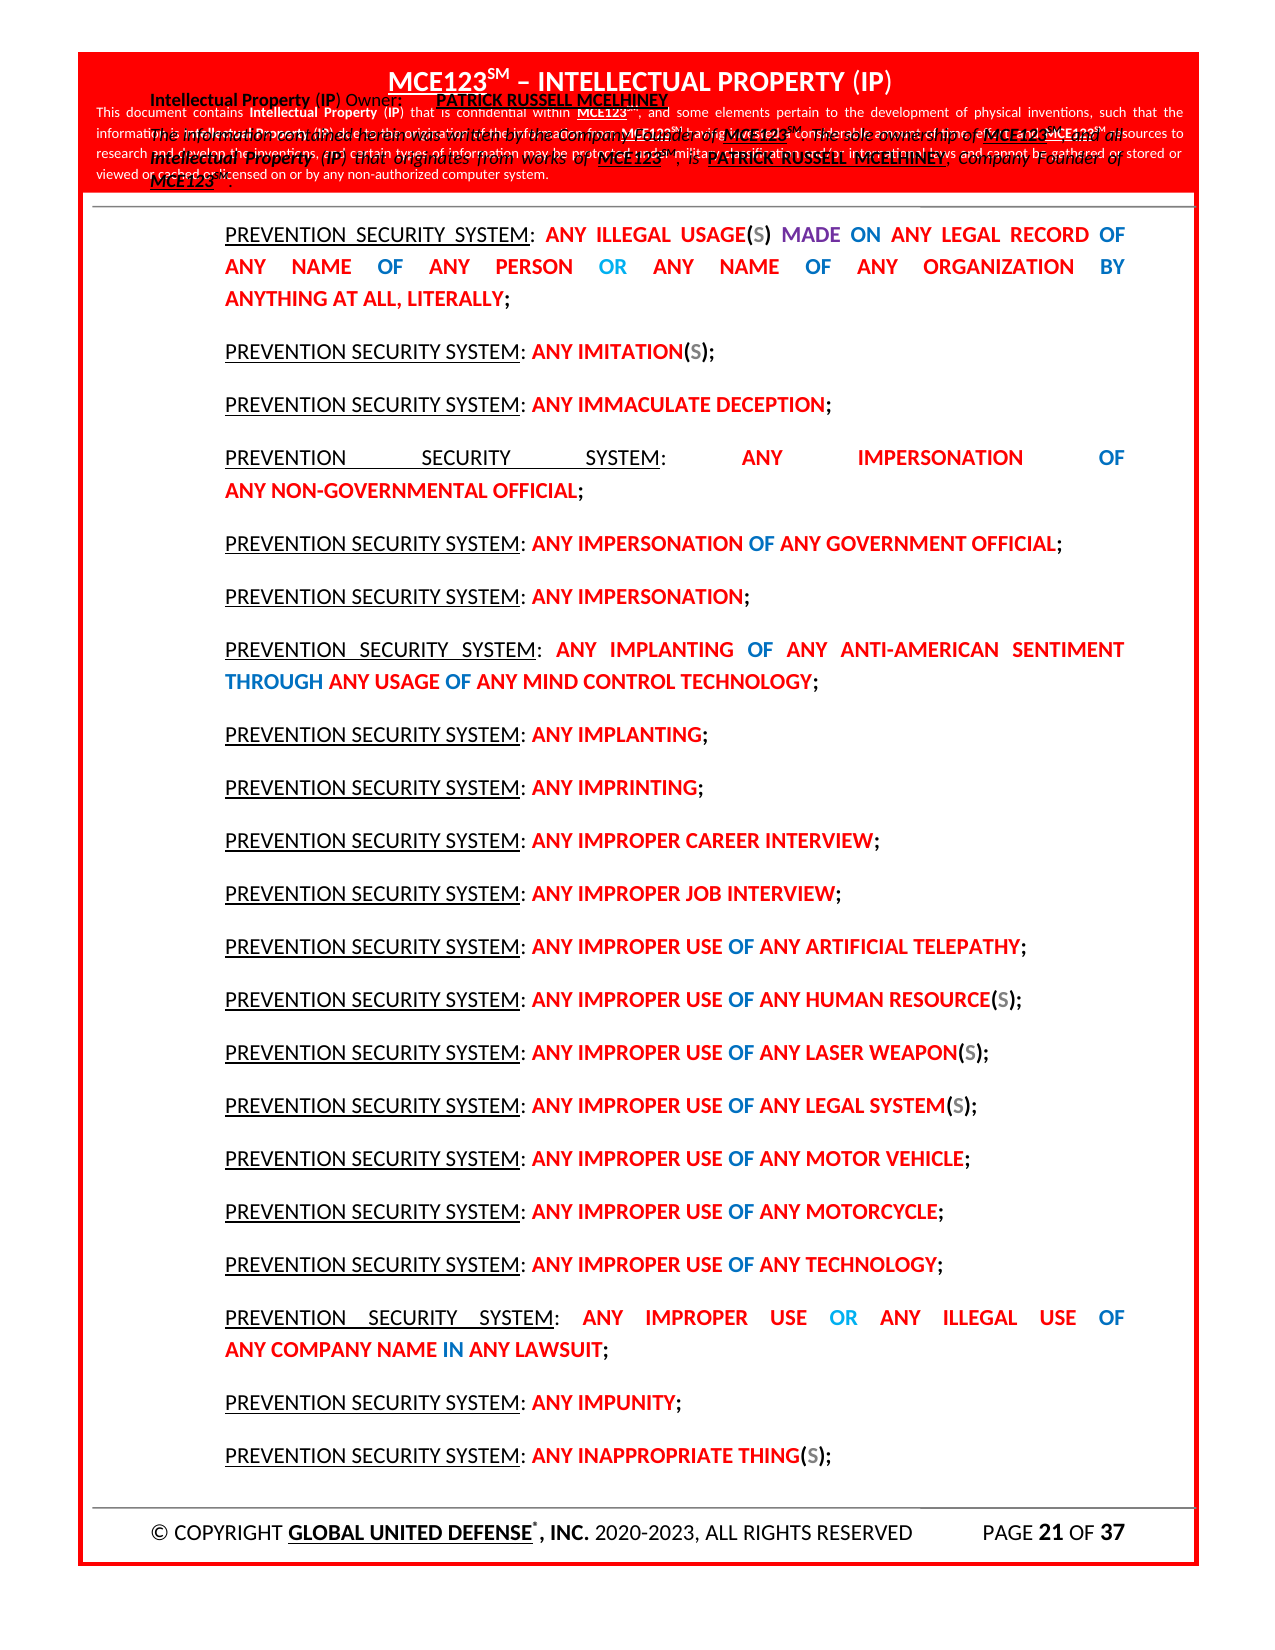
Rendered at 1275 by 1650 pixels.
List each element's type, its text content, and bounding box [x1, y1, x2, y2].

text PREVENTION SECURITY SYSTEM: ANY INAPPROPRIATE THING(S); [225, 1441, 1125, 1469]
text PREVENTION SECURITY SYSTEM: ANY IMPROPER USE OF ANY MOTOR VEHICLE; [225, 1144, 1125, 1172]
text PREVENTION SECURITY SYSTEM: ANY IMMACULATE DECEPTION; [225, 391, 1125, 418]
text PREVENTION SECURITY SYSTEM: ANY IMPLANTING OF ANY ANTI-AMERICAN SENTIMENT THROUGH ANY USAGE OF ANY MIND CONTROL TECHNOLOGY; [225, 635, 1125, 695]
text PREVENTION SECURITY SYSTEM: ANY IMPLANTING; [225, 720, 1125, 748]
text PREVENTION SECURITY SYSTEM: ANY IMPROPER USE OF ANY LASER WEAPON(S); [225, 1038, 1125, 1066]
text PREVENTION SECURITY SYSTEM: ANY IMPROPER CAREER INTERVIEW; [225, 826, 1125, 854]
text PREVENTION SECURITY SYSTEM: ANY IMPROPER USE OF ANY ARTIFICIAL TELEPATHY; [225, 932, 1125, 960]
text PREVENTION SECURITY SYSTEM: ANY IMPROPER USE OR ANY ILLEGAL USE OF ANY COMPANY NAME IN ANY LAWSUIT; [225, 1303, 1125, 1363]
text PREVENTION SECURITY SYSTEM: ANY IMPERSONATION OF ANY NON-GOVERNMENTAL OFFICIAL; [225, 443, 1125, 504]
text PREVENTION SECURITY SYSTEM: ANY IMPERSONATION; [225, 582, 1125, 610]
text PREVENTION SECURITY SYSTEM: ANY IMPRINTING; [225, 773, 1125, 801]
text PREVENTION SECURITY SYSTEM: ANY ILLEGAL USAGE(S) MADE ON ANY LEGAL RECORD OF ANY NAME OF ANY PERSON OR ANY NAME OF ANY ORGANIZATION BY ANYTHING AT ALL, LITERALLY; [225, 220, 1125, 312]
text PREVENTION SECURITY SYSTEM: ANY IMPROPER USE OF ANY HUMAN RESOURCE(S); [225, 985, 1125, 1013]
text PREVENTION SECURITY SYSTEM: ANY IMPUNITY; [225, 1388, 1125, 1416]
text PREVENTION SECURITY SYSTEM: ANY IMPROPER USE OF ANY MOTORCYCLE; [225, 1197, 1125, 1225]
text PREVENTION SECURITY SYSTEM: ANY IMPROPER JOB INTERVIEW; [225, 879, 1125, 907]
text PREVENTION SECURITY SYSTEM: ANY IMPROPER USE OF ANY LEGAL SYSTEM(S); [225, 1091, 1125, 1119]
text PREVENTION SECURITY SYSTEM: ANY IMITATION(S); [225, 337, 1125, 366]
text PREVENTION SECURITY SYSTEM: ANY IMPROPER USE OF ANY TECHNOLOGY; [225, 1250, 1125, 1278]
text PREVENTION SECURITY SYSTEM: ANY IMPERSONATION OF ANY GOVERNMENT OFFICIAL; [225, 529, 1125, 557]
